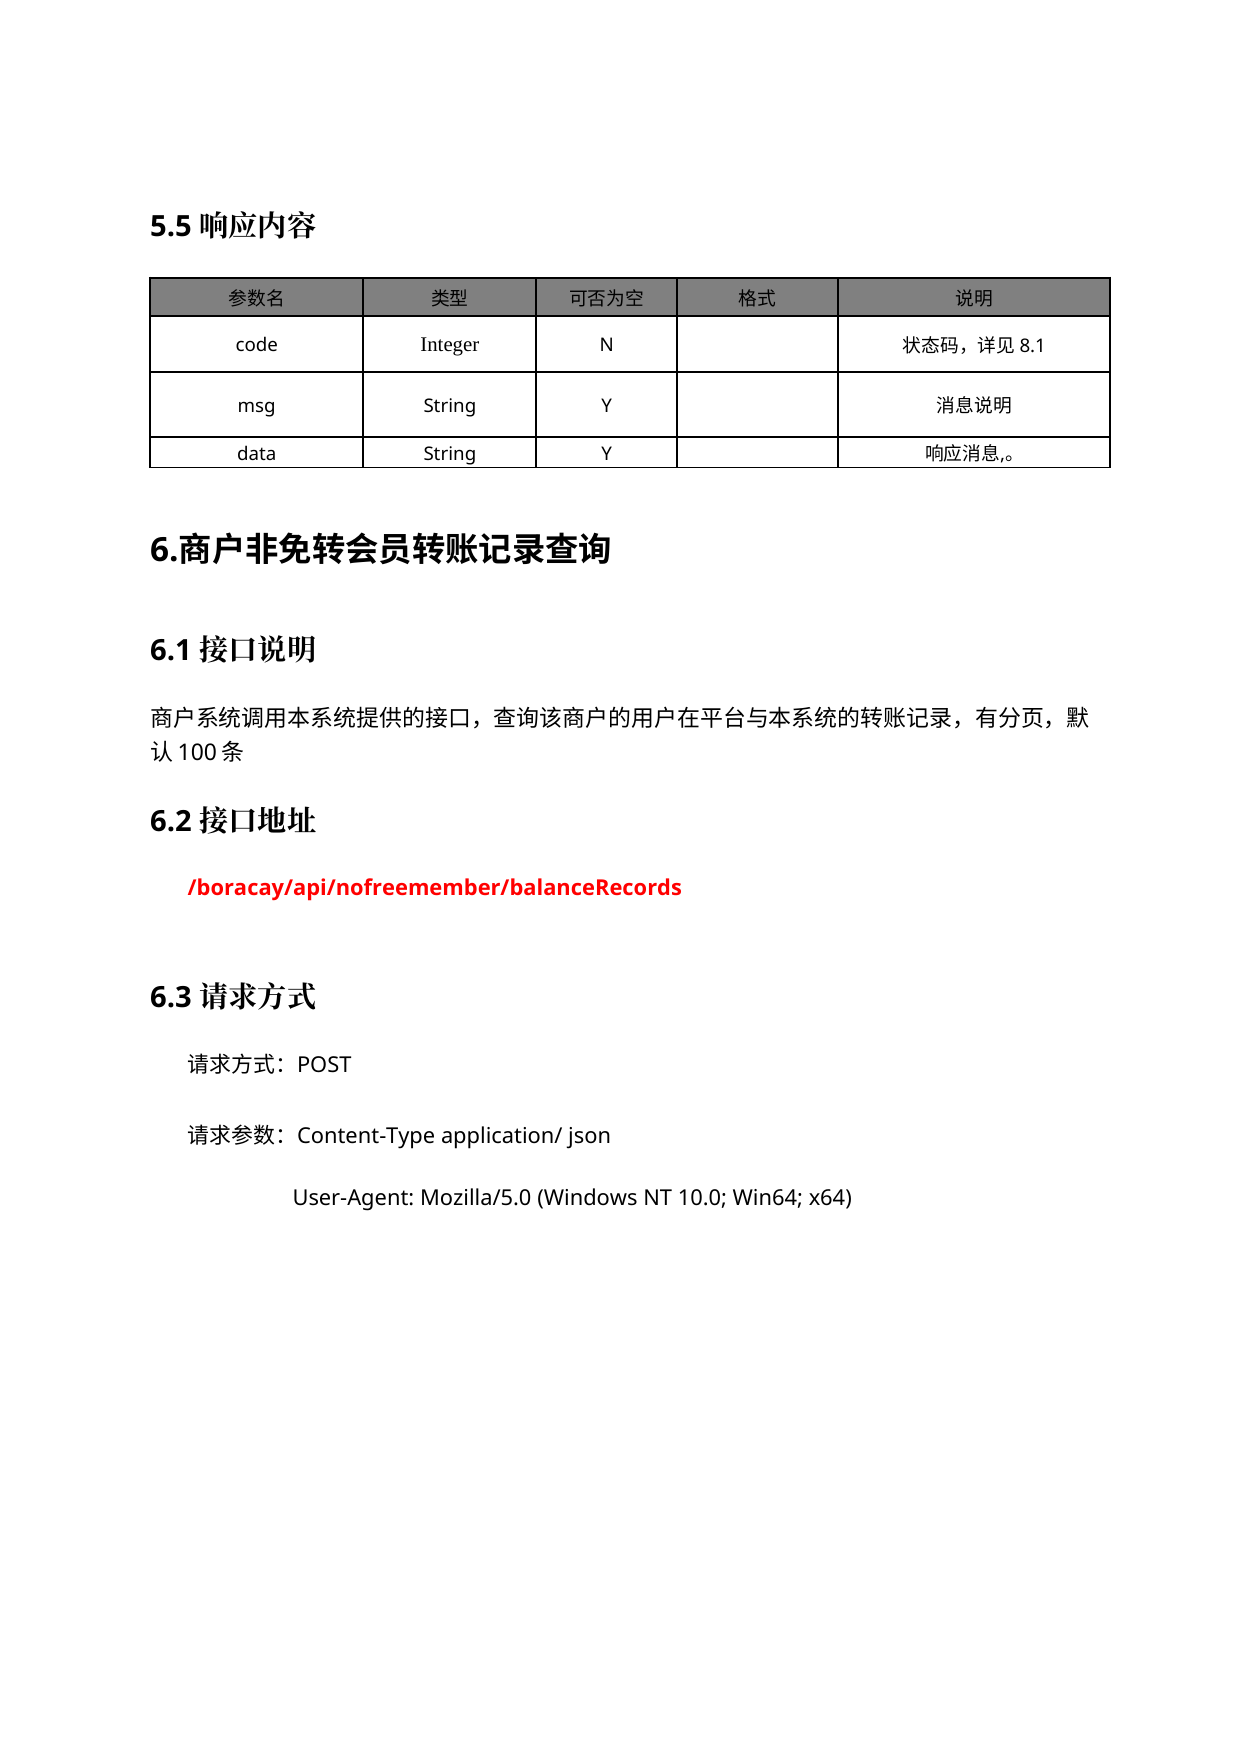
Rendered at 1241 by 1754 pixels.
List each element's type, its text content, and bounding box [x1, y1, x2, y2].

subtitle 6.商户非免转会员转账记录查询 [150, 523, 1090, 572]
table_cell code [151, 317, 362, 371]
table_header 参数名 [151, 279, 362, 315]
table_header 说明 [839, 279, 1109, 315]
table_header 可否为空 [537, 279, 676, 315]
table_cell String [364, 438, 535, 467]
table_header 格式 [678, 279, 837, 315]
table_cell 状态码，详见 8.1 [839, 317, 1109, 371]
table_cell data [151, 438, 362, 467]
text /boracay/api/nofreemember/balanceRecords [187, 871, 1090, 901]
table_cell [678, 438, 837, 467]
table_cell [678, 317, 837, 371]
text User-Agent: Mozilla/5.0 (Windows NT 10.0; Win64; x64) [150, 1182, 1090, 1212]
text 商户系统调用本系统提供的接口，查询该商户的用户在平台与本系统的转账记录，有分页，默认100条 [150, 700, 1090, 767]
table_cell Y [537, 373, 676, 436]
table_cell Y [537, 438, 676, 467]
table_cell msg [151, 373, 362, 436]
table_cell 消息说明 [839, 373, 1109, 436]
table_cell Integer [364, 317, 535, 371]
table_cell [678, 373, 837, 436]
table_header 类型 [364, 279, 535, 315]
text 请求参数：Content-Type application/ json [187, 1118, 1090, 1150]
subtitle 5.5 响应内容 [150, 203, 1090, 245]
table_cell 响应消息,。 [839, 438, 1109, 467]
subtitle 6.3 请求方式 [150, 974, 1090, 1016]
text 请求方式：POST [187, 1047, 1090, 1079]
table_cell N [537, 317, 676, 371]
subtitle 6.1 接口说明 [150, 627, 1090, 669]
subtitle 6.2 接口地址 [150, 798, 1090, 840]
table_cell String [364, 373, 535, 436]
